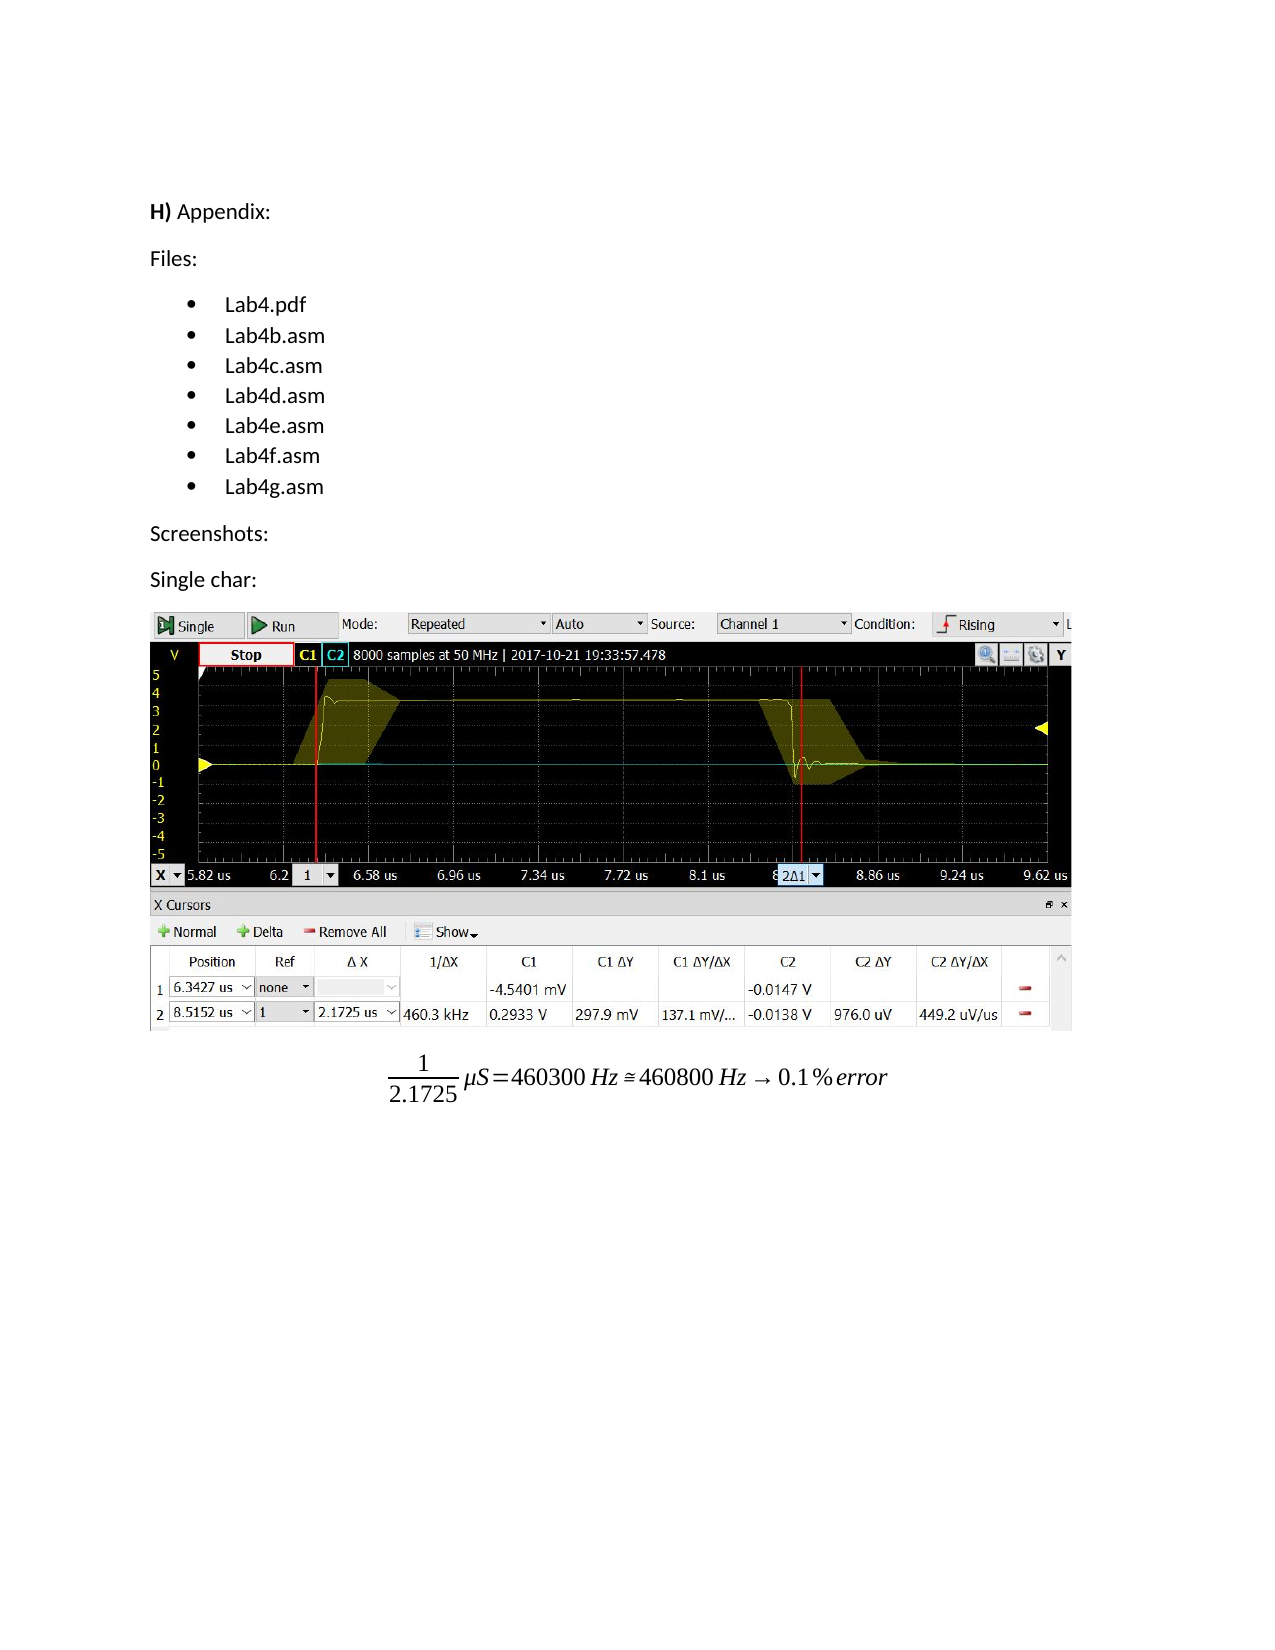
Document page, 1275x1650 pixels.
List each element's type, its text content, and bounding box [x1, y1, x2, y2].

list Lab4f.asm [187, 442, 1125, 470]
list Lab4d.asm [187, 381, 1125, 409]
list Lab4b.asm [187, 321, 1125, 349]
text Files: [150, 244, 1125, 272]
list Lab4c.asm [187, 351, 1125, 379]
text Screenshots: [150, 519, 1125, 547]
list Lab4.pdf [187, 291, 1125, 319]
list Lab4g.asm [187, 472, 1125, 500]
text Single char: [150, 566, 1125, 594]
text H) Appendix: [150, 197, 1125, 225]
picture [150, 612, 1072, 1031]
list Lab4e.asm [187, 411, 1125, 439]
